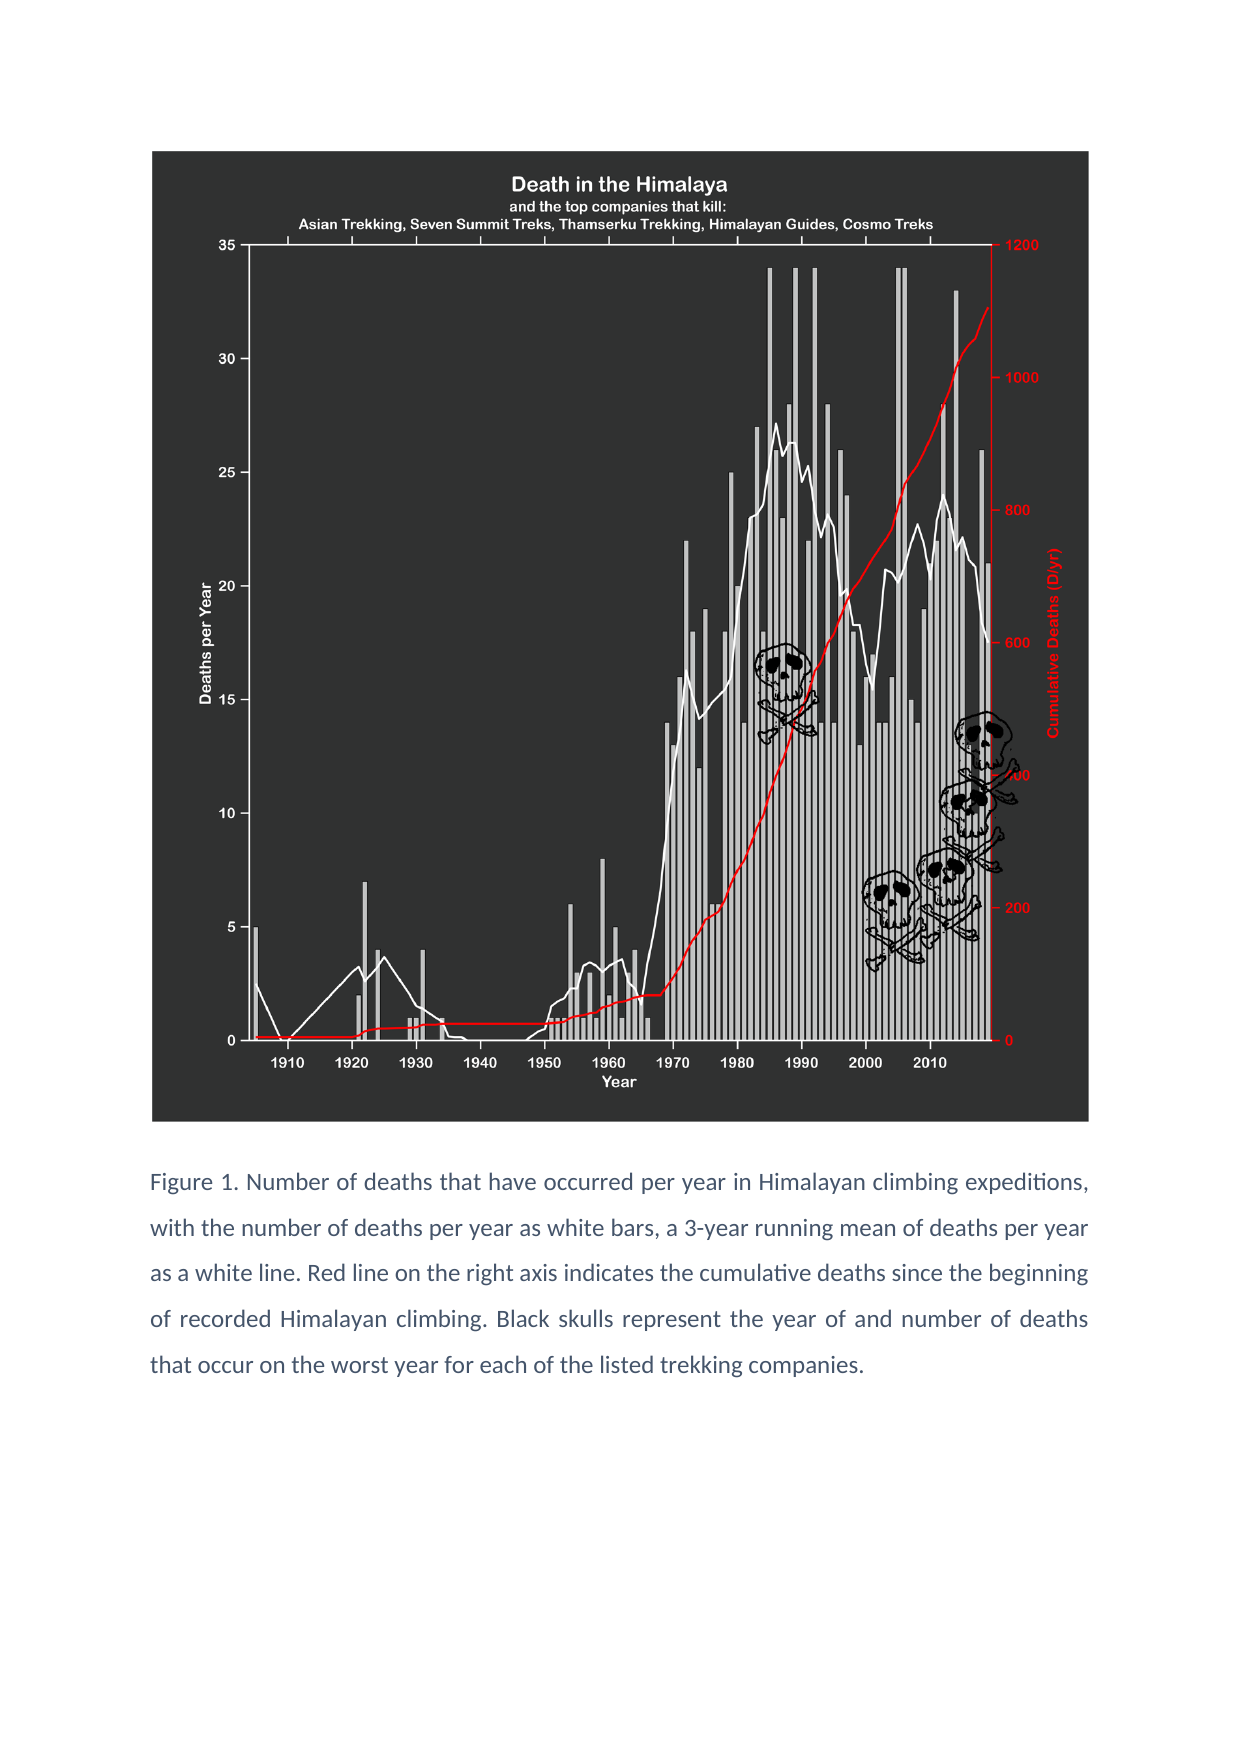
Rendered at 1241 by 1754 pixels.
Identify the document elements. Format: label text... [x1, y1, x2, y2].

text Figure 1. Number of deaths that have occurred per year in Himalayan climbing expeditions, with the number of deaths per year as white bars, a 3-year running mean of deaths per year as a white line. Red line on the right axis indicates the cumulative deaths since the beginning of recorded Himalayan climbing. Black skulls represent the year of and number of deaths that occur on the worst year for each of the listed trekking companies. [150, 1166, 1090, 1379]
picture [150, 150, 1090, 1123]
